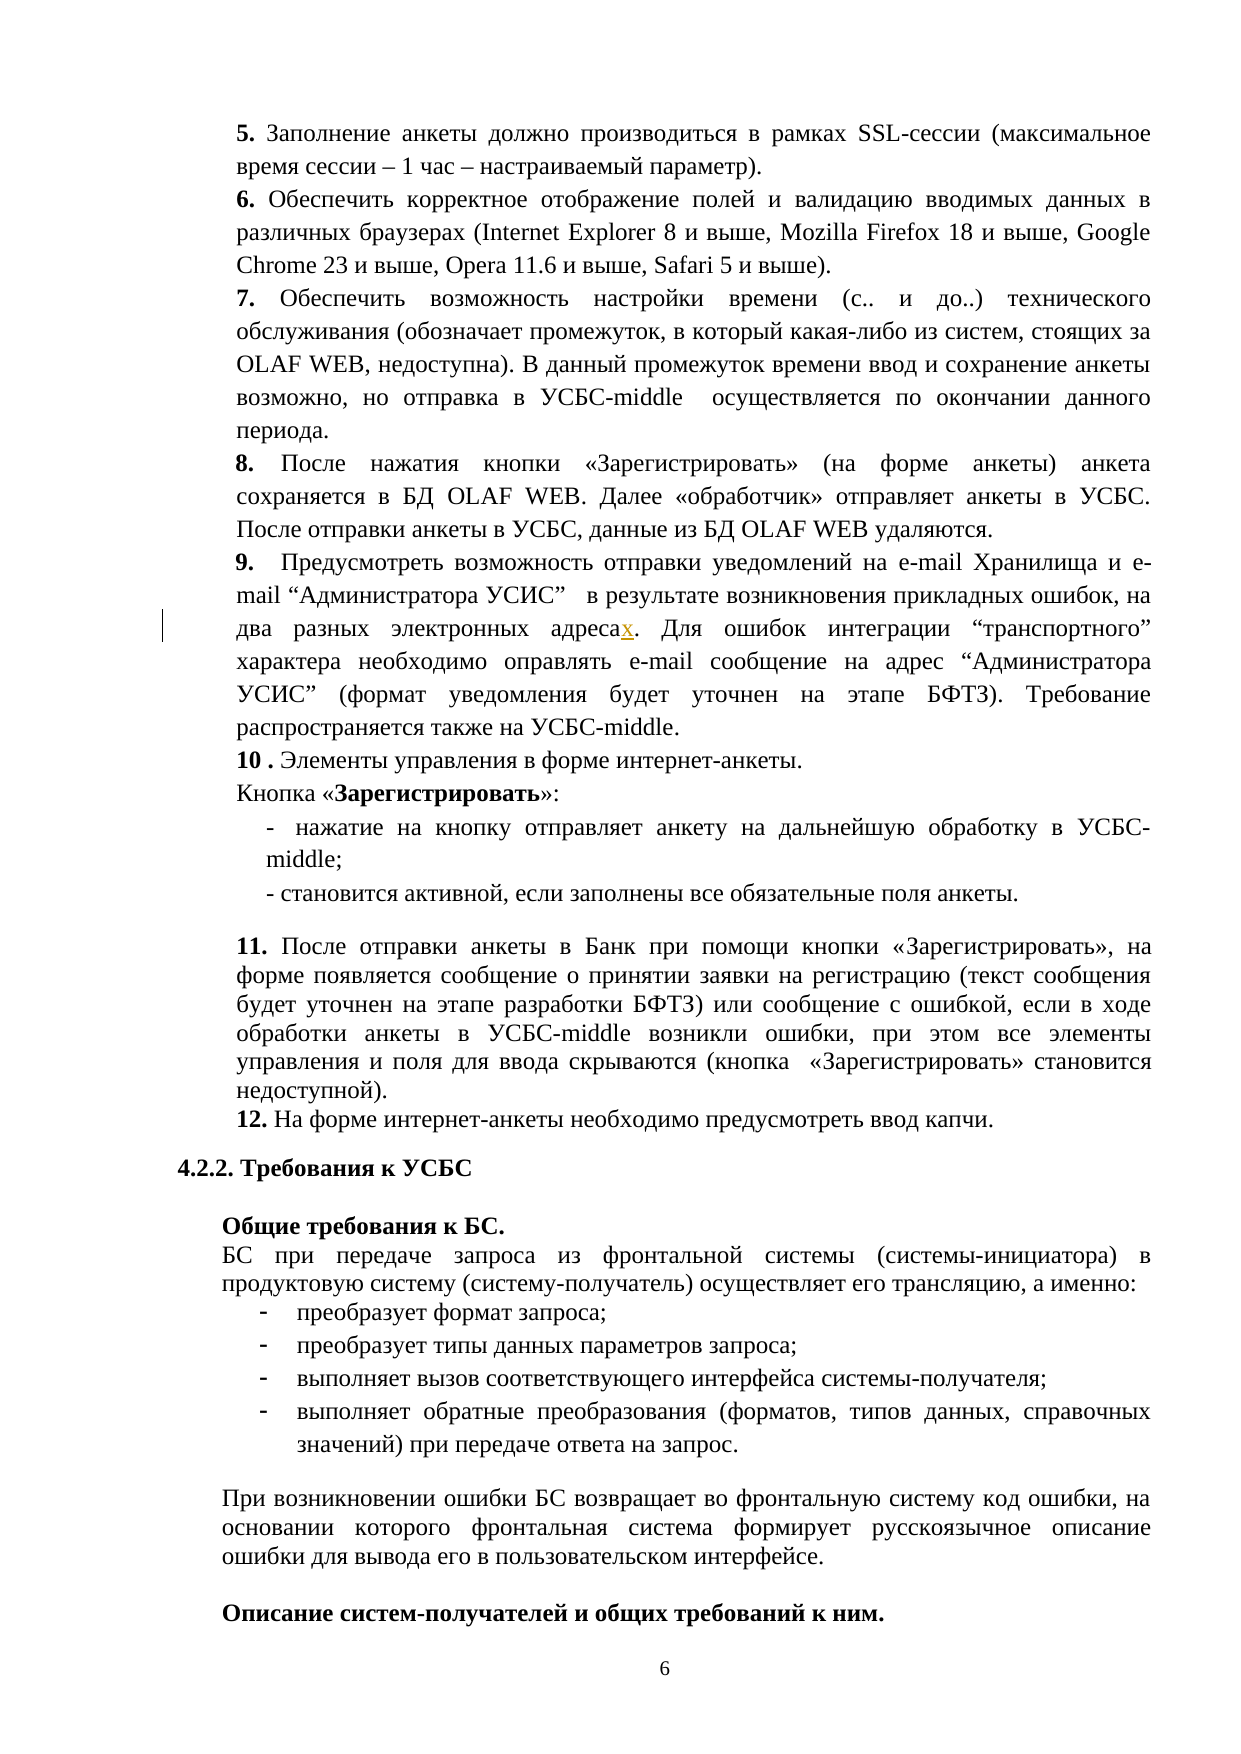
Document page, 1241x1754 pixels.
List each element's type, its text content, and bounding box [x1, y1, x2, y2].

text БС при передаче запроса из фронтальной системы (системы-инициатора) в продуктовую систему (систему-получатель) осуществляет его трансляцию, а именно: [222, 1240, 1152, 1297]
text 11. После отправки анкеты в Банк при помощи кнопки «Зарегистрировать», на форме появляется сообщение о принятии заявки на регистрацию (текст сообщения будет уточнен на этапе разработки БФТЗ) или сообщение с ошибкой, если в ходе обработки анкеты в УСБС-middle возникли ошибки, при этом все элементы управления и поля для ввода скрываются (кнопка «Зарегистрировать» становится недоступной). [236, 931, 1152, 1104]
subtitle 4.2.2. Требования к УСБС [177, 1153, 1152, 1182]
list 5. Заполнение анкеты должно производиться в рамках SSL-сессии (максимальное время сессии – 1 час – настраиваемый параметр). [236, 118, 1152, 180]
list 6. Обеспечить корректное отображение полей и валидацию вводимых данных в различных браузерах (Internet Explorer 8 и выше, Mozilla Firefox 18 и выше, Google Chrome 23 и выше, Opera 11.6 и выше, Safari 5 и выше). [236, 184, 1152, 279]
text Общие требования к БС. [222, 1211, 1152, 1240]
list 10 . Элементы управления в форме интернет-анкеты. [236, 746, 1152, 774]
list преобразует типы данных параметров запроса; [259, 1330, 1152, 1359]
list выполняет вызов соответствующего интерфейса системы-получателя; [259, 1363, 1152, 1392]
list выполняет обратные преобразования (форматов, типов данных, справочных значений) при передаче ответа на запрос. [259, 1396, 1152, 1458]
list Предусмотреть возможность отправки уведомлений на e-mail Хранилища и e-mail “Администратора УСИС” в результате возникновения прикладных ошибок, на два разных электронных адреса. Для ошибок интеграции “транспортного” характера необходимо оправлять e-mail сообщение на адрес “Администратора УСИС” (формат уведомления будет уточнен на этапе БФТЗ). Требование распространяется также на УСБС-middle. [235, 547, 1152, 741]
text 12. На форме интернет-анкеты необходимо предусмотреть ввод капчи. [236, 1104, 1152, 1133]
list Кнопка «Зарегистрировать»: [236, 778, 1152, 807]
list После нажатия кнопки «Зарегистрировать» (на форме анкеты) анкета сохраняется в БД OLAF WEB. Далее «обработчик» отправляет анкеты в УСБС. После отправки анкеты в УСБС, данные из БД OLAF WEB удаляются. [235, 448, 1152, 543]
list 7. Обеспечить возможность настройки времени (с.. и до..) технического обслуживания (обозначает промежуток, в который какая-либо из систем, стоящих за OLAF WEB, недоступна). В данный промежуток времени ввод и сохранение анкеты возможно, но отправка в УСБС-middle осуществляется по окончании данного периода. [236, 283, 1152, 444]
text Описание систем-получателей и общих требований к ним. [222, 1598, 1152, 1627]
text При возникновении ошибки БС возвращает во фронтальную систему код ошибки, на основании которого фронтальная система формирует русскоязычное описание ошибки для вывода его в пользовательском интерфейсе. [222, 1483, 1152, 1569]
list преобразует формат запроса; [259, 1297, 1152, 1326]
list - становится активной, если заполнены все обязательные поля анкеты. [266, 878, 1152, 906]
list нажатие на кнопку отправляет анкету на дальнейшую обработку в УСБС-middle; [266, 812, 1152, 873]
